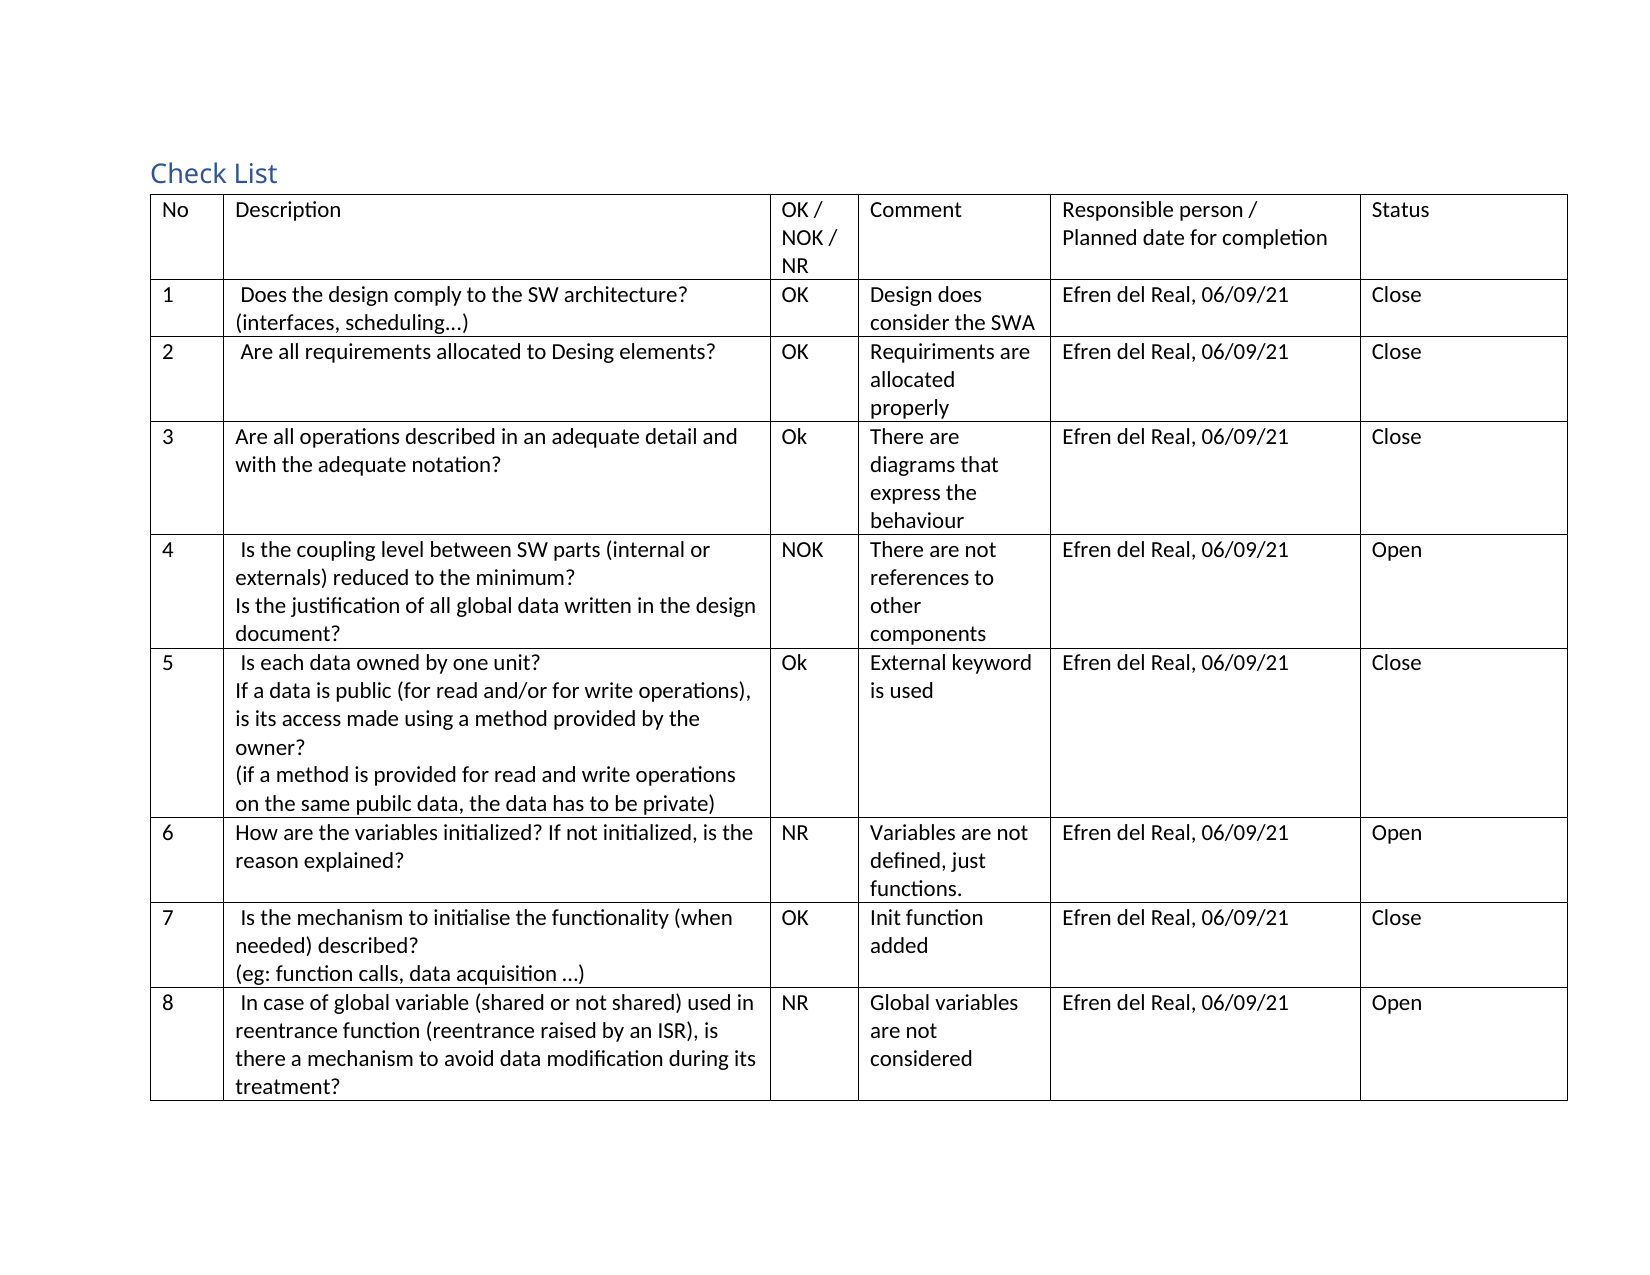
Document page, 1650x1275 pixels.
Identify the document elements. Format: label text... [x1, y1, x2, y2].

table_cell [224, 988, 770, 1100]
table_cell Efren del Real, 06/09/21 [1051, 903, 1360, 987]
table_cell Close [1361, 649, 1567, 817]
table_cell Ok [771, 422, 858, 534]
table_cell Are all requirements allocated to Desing elements? [224, 337, 770, 421]
table_cell Open [1361, 988, 1567, 1100]
table_cell How are the variables initialized? If not initialized, is the reason explained? [224, 818, 770, 902]
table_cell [1051, 988, 1360, 1100]
table_cell 5 [151, 649, 223, 817]
table_header OK / NOK / NR [771, 195, 858, 279]
table_cell Is each data owned by one unit? If a data is public (for read and/or for write operations), is its access made using a method provided by the owner? (if a method is provided for read and write operations on the same pubilc data, the data has to be private) [224, 649, 770, 817]
table_cell NR [771, 988, 858, 1100]
table_cell Efren del Real, 06/09/21 [1051, 337, 1360, 421]
table_cell There are not references to other components [859, 535, 1050, 647]
table_cell 6 [151, 818, 223, 902]
table_cell Efren del Real, 06/09/21 [1051, 422, 1360, 534]
table_cell Efren del Real, 06/09/21 [1051, 649, 1360, 817]
table_cell External keyword is used [859, 649, 1050, 817]
table_cell Efren del Real, 06/09/21 [1051, 535, 1360, 647]
table_cell 4 [151, 535, 223, 647]
table_cell Efren del Real, 06/09/21 [1051, 818, 1360, 902]
table_cell NOK [771, 535, 858, 647]
table_cell Is the mechanism to initialise the functionality (when needed) described? (eg: function calls, data acquisition …) [224, 903, 770, 987]
table_header Description [224, 195, 770, 279]
table_cell Does the design comply to the SW architecture? (interfaces, scheduling...) [224, 280, 770, 336]
table_cell Close [1361, 337, 1567, 421]
subtitle Check List [150, 154, 1500, 191]
table_cell Close [1361, 422, 1567, 534]
table_cell OK [771, 903, 858, 987]
table_header Comment [859, 195, 1050, 279]
table_header Status [1361, 195, 1567, 279]
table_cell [859, 988, 1050, 1100]
table_cell Init function added [859, 903, 1050, 987]
table_cell Ok [771, 649, 858, 817]
table_cell NR [771, 818, 858, 902]
table_cell Design does consider the SWA [859, 280, 1050, 336]
table_cell 2 [151, 337, 223, 421]
table_cell Variables are not defined, just functions. [859, 818, 1050, 902]
table_cell Close [1361, 903, 1567, 987]
table_cell 1 [151, 280, 223, 336]
table_cell Is the coupling level between SW parts (internal or externals) reduced to the minimum? Is the justification of all global data written in the design document? [224, 535, 770, 647]
table_cell Efren del Real, 06/09/21 [1051, 280, 1360, 336]
table_header No [151, 195, 223, 279]
table_header Responsible person / Planned date for completion [1051, 195, 1360, 279]
table_cell 8 [151, 988, 223, 1100]
table_cell OK [771, 337, 858, 421]
table_cell Requiriments are allocated properly [859, 337, 1050, 421]
table_cell There are diagrams that express the behaviour [859, 422, 1050, 534]
table_cell 3 [151, 422, 223, 534]
table_cell 7 [151, 903, 223, 987]
table_cell Close [1361, 280, 1567, 336]
table_cell Are all operations described in an adequate detail and with the adequate notation? [224, 422, 770, 534]
table_cell Open [1361, 818, 1567, 902]
table_cell OK [771, 280, 858, 336]
table_cell Open [1361, 535, 1567, 647]
